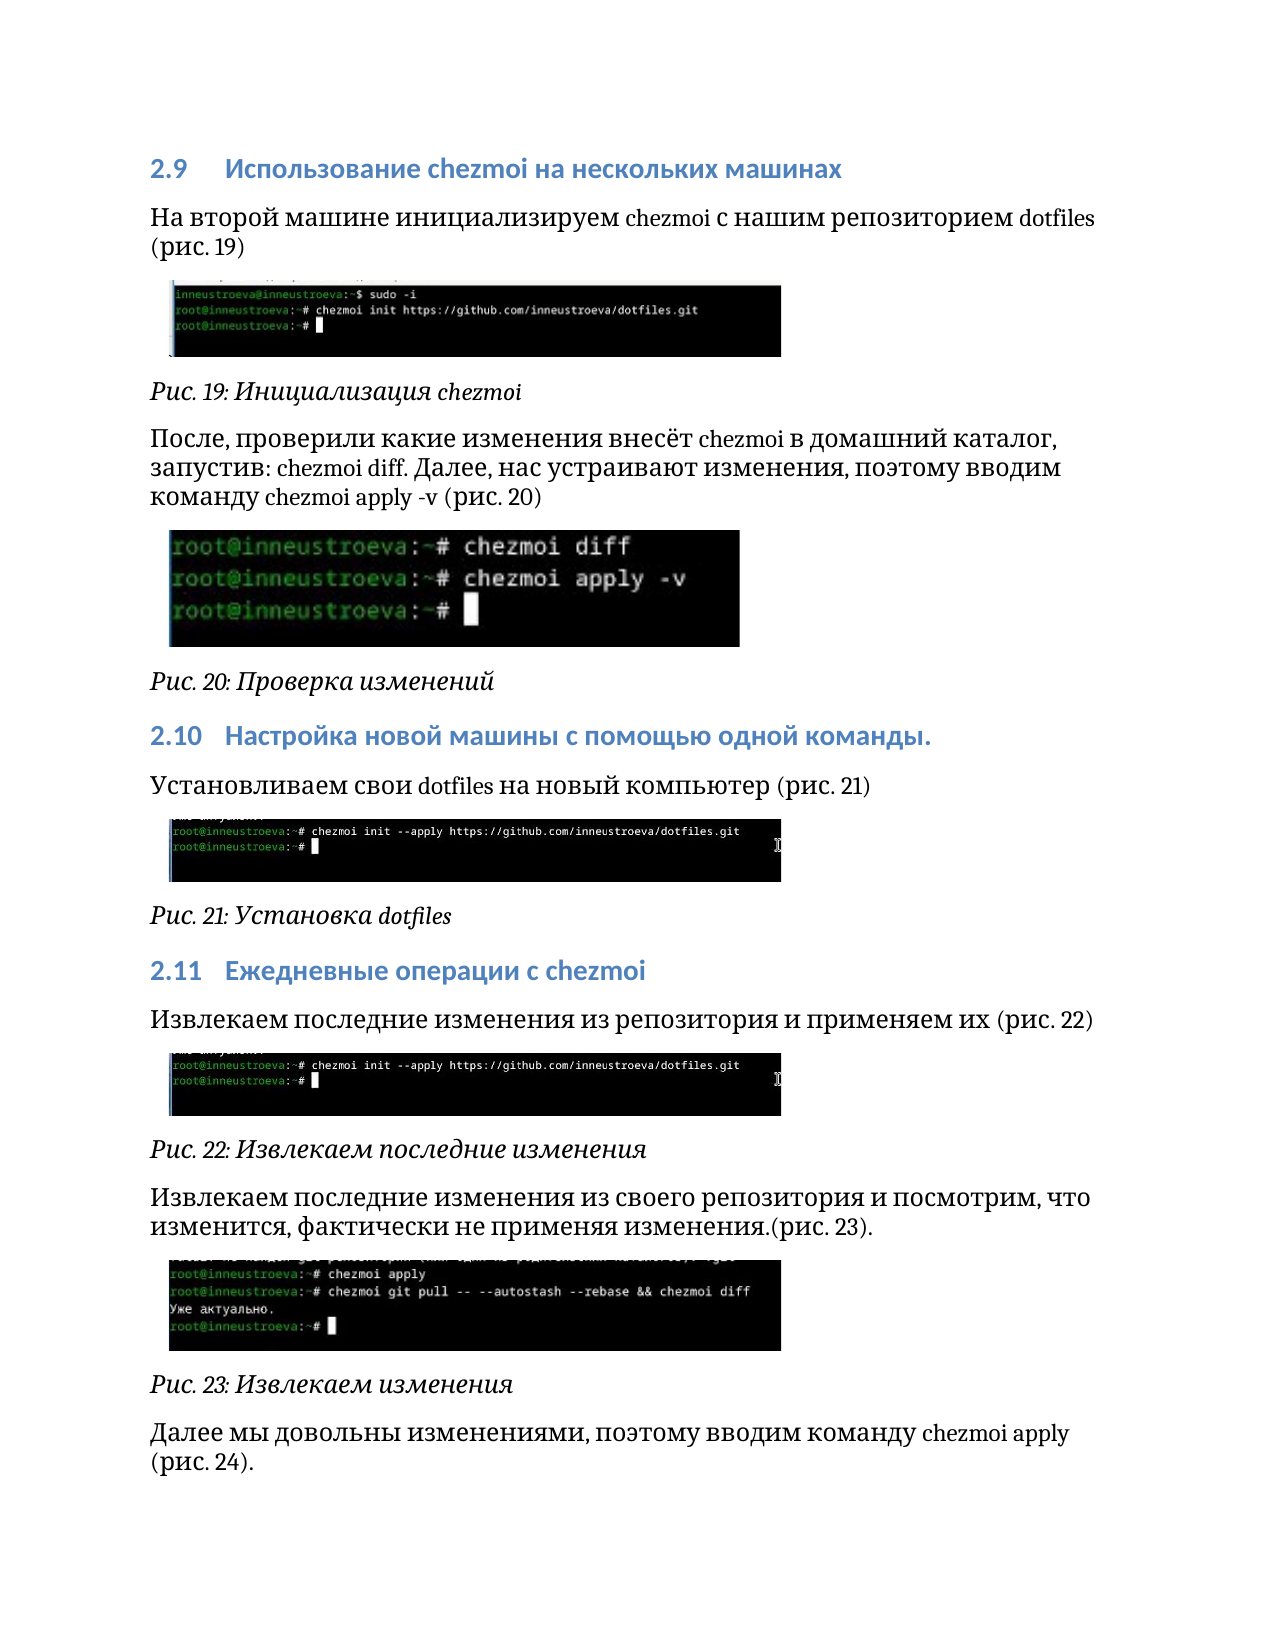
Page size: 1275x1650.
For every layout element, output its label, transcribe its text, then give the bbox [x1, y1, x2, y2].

text После, проверили какие изменения внесёт chezmoi в домашний каталог, запустив: chezmoi diff. Далее, нас устраивают изменения, поэтому вводим команду chezmoi apply -v (рис. 20) [150, 425, 1125, 511]
text Установливаем свои dotfiles на новый компьютер (рис. 21) [150, 772, 1125, 800]
text Рис. 22: Извлекаем последние изменения [150, 1136, 1125, 1165]
picture [168, 819, 782, 882]
subtitle 2.9 Использование chezmoi на нескольких машинах [150, 150, 1125, 186]
text Рис. 21: Установка dotfiles [150, 902, 1125, 931]
picture [168, 1260, 782, 1351]
text Извлекаем последние изменения из репозитория и применяем их (рис. 22) [150, 1006, 1125, 1035]
text Рис. 19: Инициализация chezmoi [150, 378, 1125, 406]
text На второй машине инициализируем chezmoi с нашим репозиторием dotfiles (рис. 19) [150, 204, 1125, 262]
text Рис. 23: Извлекаем изменения [150, 1371, 1125, 1400]
picture [168, 280, 782, 357]
picture [168, 530, 740, 647]
subtitle 2.11 Ежедневные операции c chezmoi [150, 952, 1125, 987]
text Далее мы довольны изменениями, поэтому вводим команду chezmoi apply (рис. 24). [150, 1419, 1125, 1476]
subtitle 2.10 Настройка новой машины с помощью одной команды. [150, 717, 1125, 753]
text Извлекаем последние изменения из своего репозитория и посмотрим, что изменится, фактически не применяя изменения.(рис. 23). [150, 1184, 1125, 1241]
picture [168, 1053, 782, 1116]
text Рис. 20: Проверка изменений [150, 668, 1125, 696]
